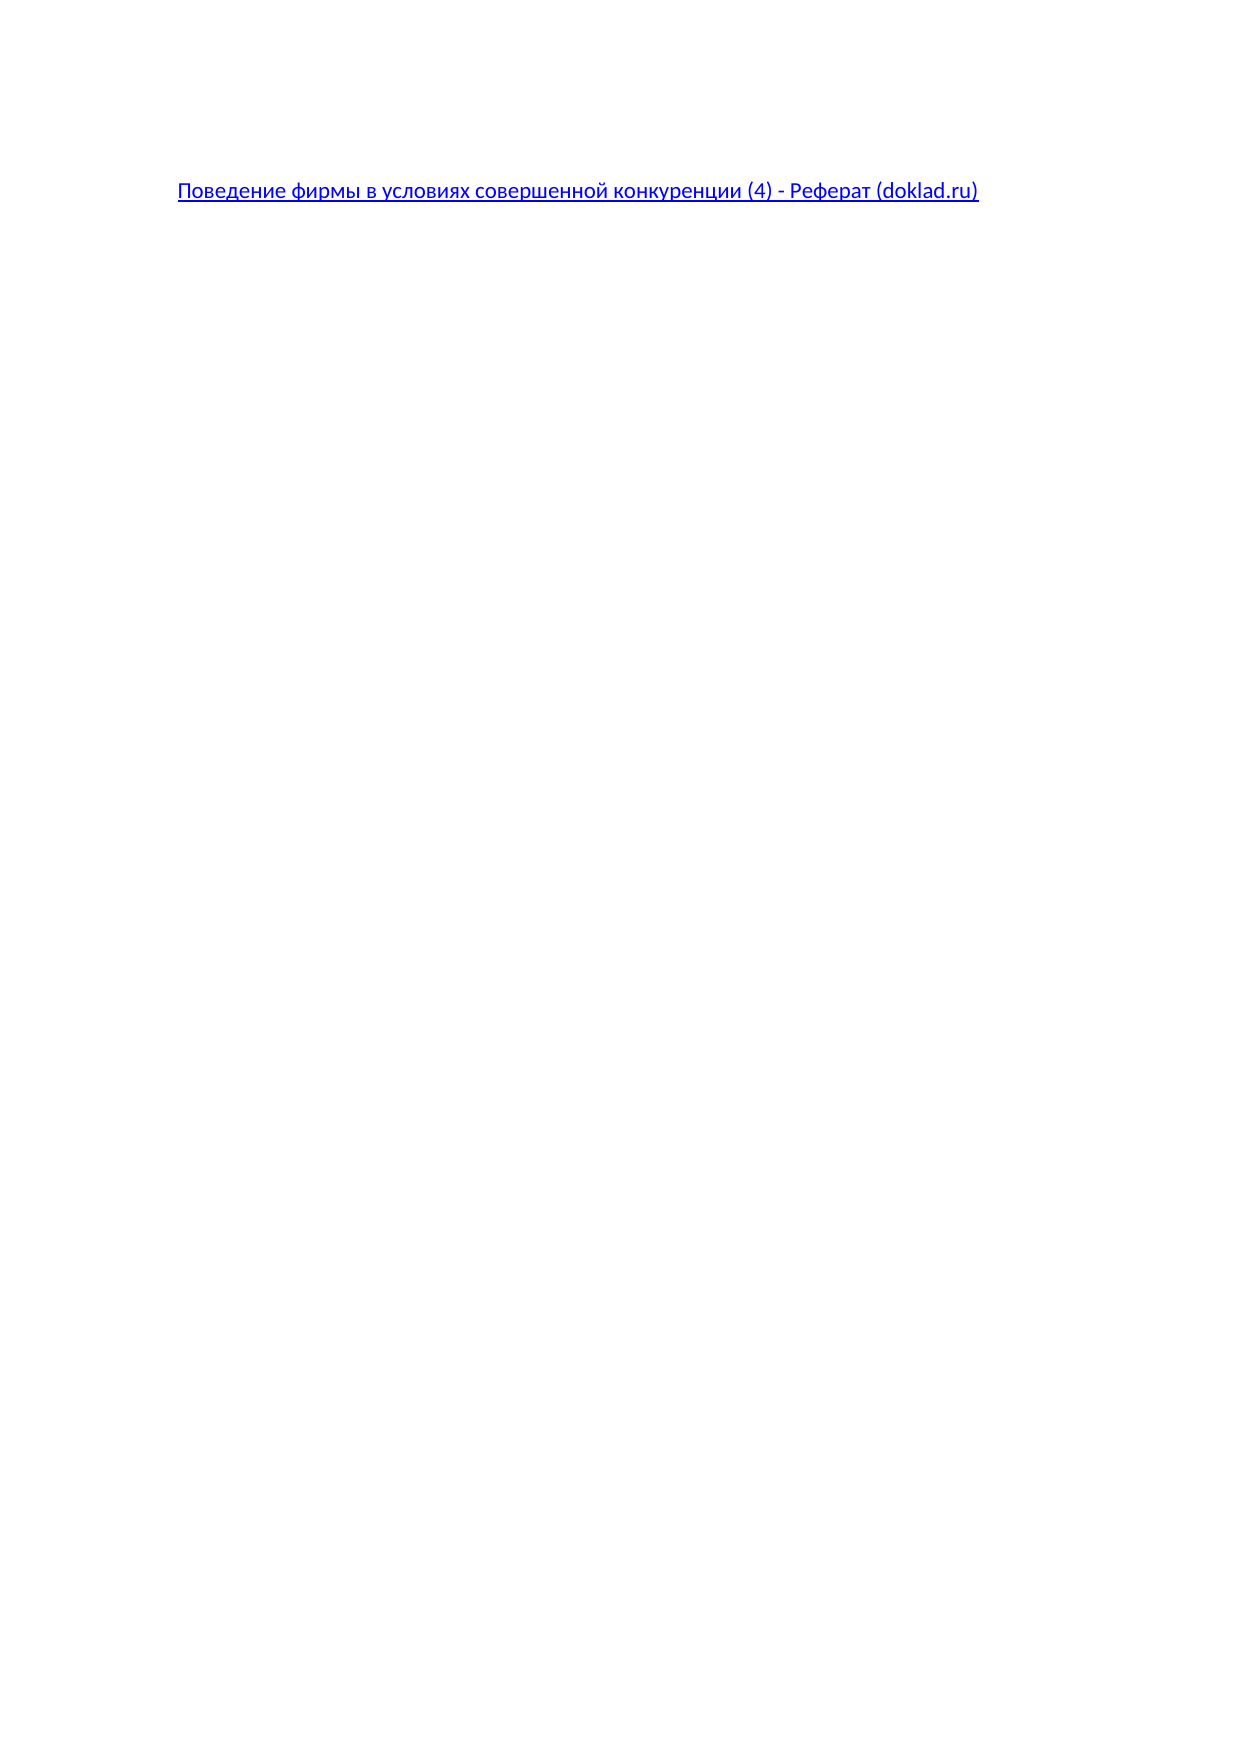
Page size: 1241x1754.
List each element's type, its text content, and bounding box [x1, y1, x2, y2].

text Поведение фирмы в условиях совершенной конкуренции (4) - Реферат (doklad.ru) [177, 176, 1152, 204]
